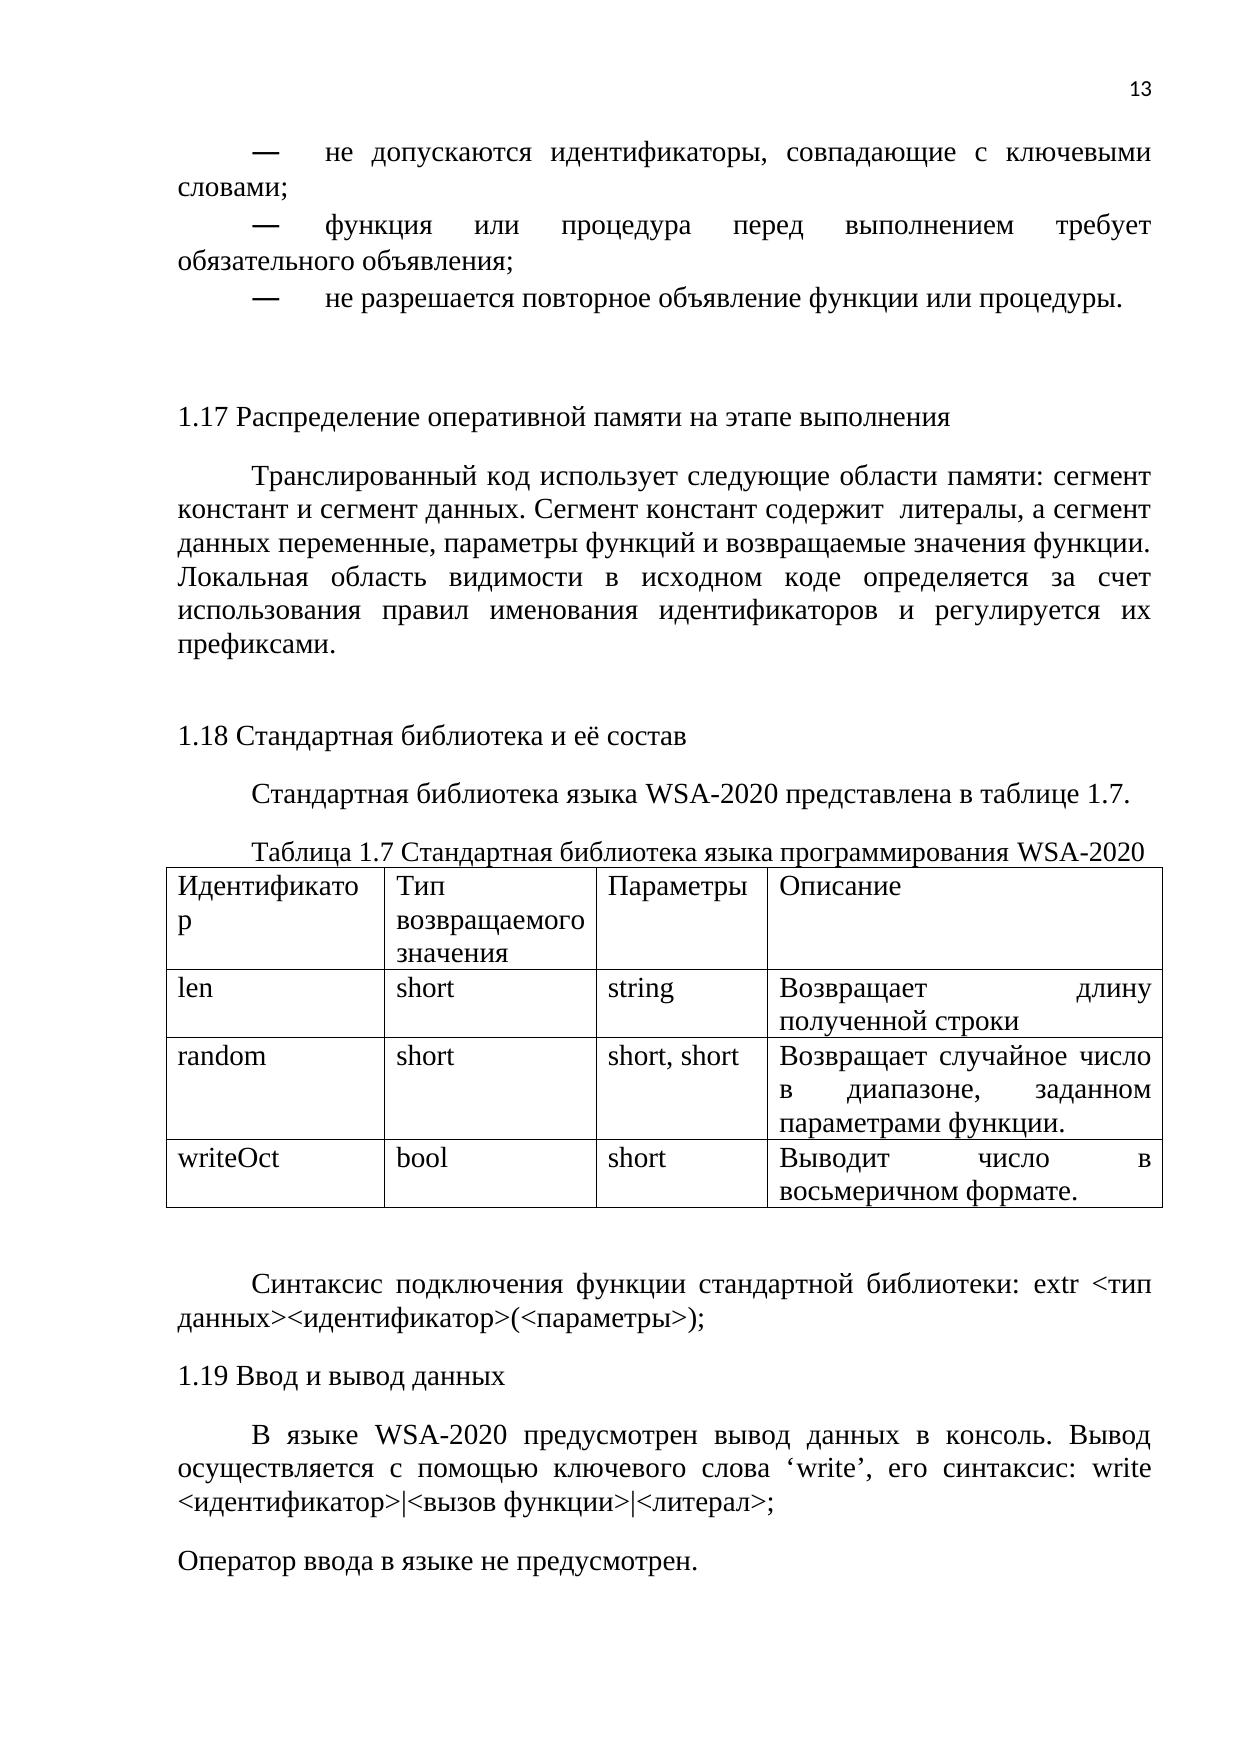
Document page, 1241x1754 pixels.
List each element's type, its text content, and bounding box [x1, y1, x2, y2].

table_cell short, short [597, 1038, 767, 1139]
table_header Описание [768, 868, 1162, 969]
table_cell short [385, 970, 596, 1037]
text Стандартная библиотека языка WSA-2020 представлена в таблице 1.7. [177, 776, 1152, 810]
list Транслированный код использует следующие области памяти: сегмент констант и сегмент данных. Сегмент констант содержит литералы, а сегмент данных переменные, параметры функций и возвращаемые значения функции. Локальная область видимости в исходном коде определяется за счет использования правил именования идентификаторов и регулируется их префиксами. [177, 458, 1152, 659]
list функция или процедура перед выполнением требует обязательного объявления; [177, 203, 1152, 276]
table_cell Выводит число в восьмеричном формате. [768, 1140, 1162, 1207]
text Таблица 1.7 Стандартная библиотека языка программирования WSA-2020 [177, 835, 1152, 867]
table_cell random [167, 1038, 384, 1139]
subtitle 1.17 Распределение оперативной памяти на этапе выполнения [177, 399, 1152, 433]
text Оператор ввода в языке не предусмотрен. [177, 1543, 1152, 1576]
subtitle 1.19 Ввод и вывод данных [177, 1358, 1152, 1392]
table_cell writeOct [167, 1140, 384, 1207]
table_cell Возвращает длину полученной строки [768, 970, 1162, 1037]
table_cell short [385, 1038, 596, 1139]
table_cell len [167, 970, 384, 1037]
table_header Идентификатор [167, 868, 384, 969]
text Синтаксис подключения функции стандартной библиотеки: extr <тип данных><идентификатор>(<параметры>); [177, 1266, 1152, 1333]
subtitle 1.18 Стандартная библиотека и её состав [177, 718, 1152, 751]
table_cell string [597, 970, 767, 1037]
list не допускаются идентификаторы, совпадающие с ключевыми словами; [177, 130, 1152, 203]
table_cell short [597, 1140, 767, 1207]
table_header Параметры [597, 868, 767, 969]
table_cell bool [385, 1140, 596, 1207]
text В языке WSA-2020 предусмотрен вывод данных в консоль. Вывод осуществляется с помощью ключевого слова ‘write’, его синтаксис: write <идентификатор>|<вызов функции>|<литерал>; [177, 1417, 1152, 1518]
list не разрешается повторное объявление функции или процедуры. [177, 276, 1152, 316]
table_header Тип возвращаемого значения [385, 868, 596, 969]
table_cell Возвращает случайное число в диапазоне, заданном параметрами функции. [768, 1038, 1162, 1139]
